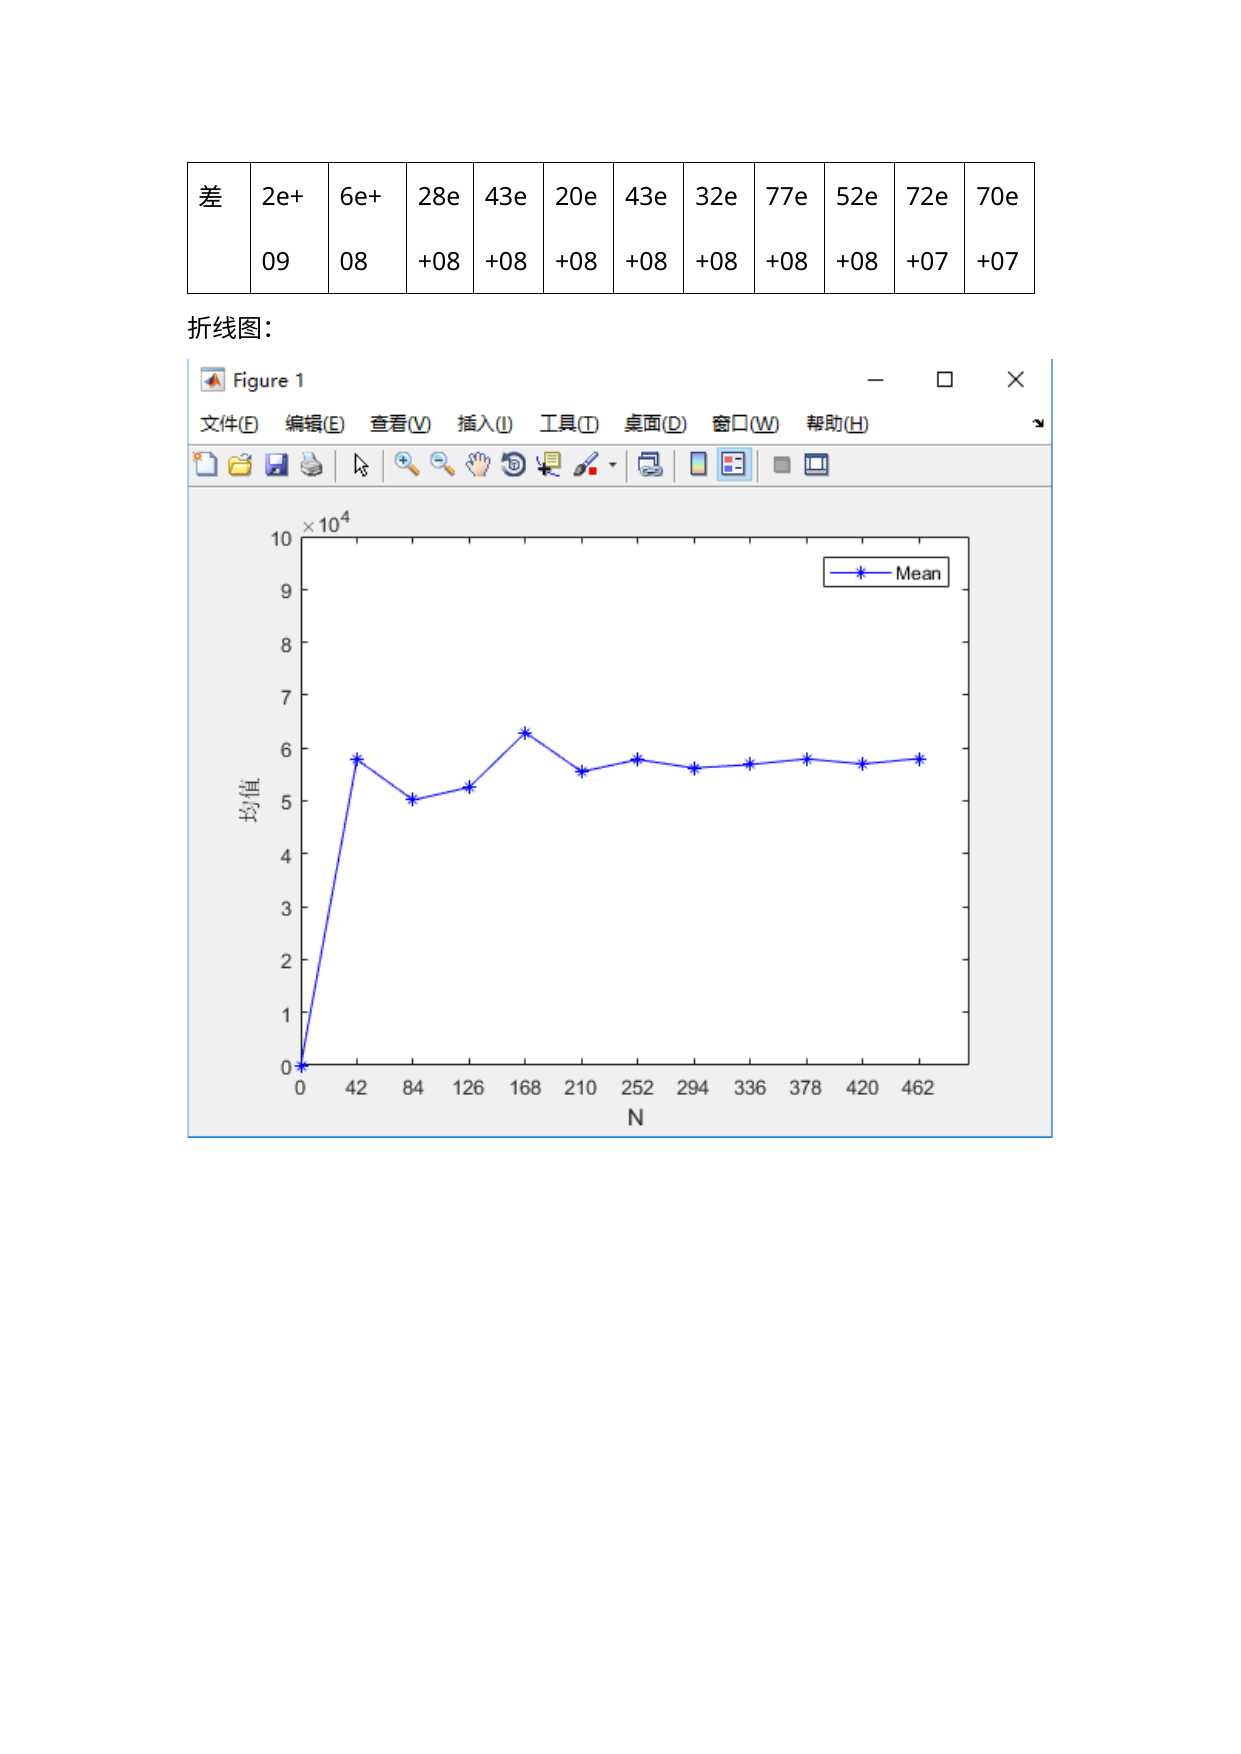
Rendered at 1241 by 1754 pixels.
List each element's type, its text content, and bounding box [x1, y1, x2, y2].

table_cell 1.652e+08 [825, 163, 894, 293]
table_cell 5.228e+08 [407, 163, 473, 293]
text 折线图： [187, 294, 1053, 359]
table_cell 7.336e+08 [329, 163, 406, 293]
table_cell 4.120e+08 [544, 163, 613, 293]
table_cell 2.843e+08 [614, 163, 683, 293]
table_cell 4.843e+08 [474, 163, 543, 293]
table_cell 8.672e+07 [895, 163, 964, 293]
picture [187, 359, 1053, 1138]
table_cell 2.377e+08 [755, 163, 824, 293]
table_cell 方差 [188, 163, 250, 293]
table_cell 2.532e+08 [684, 163, 754, 293]
table_cell 2.032e+09 [251, 163, 328, 293]
table_cell 4.070e+07 [965, 163, 1034, 293]
